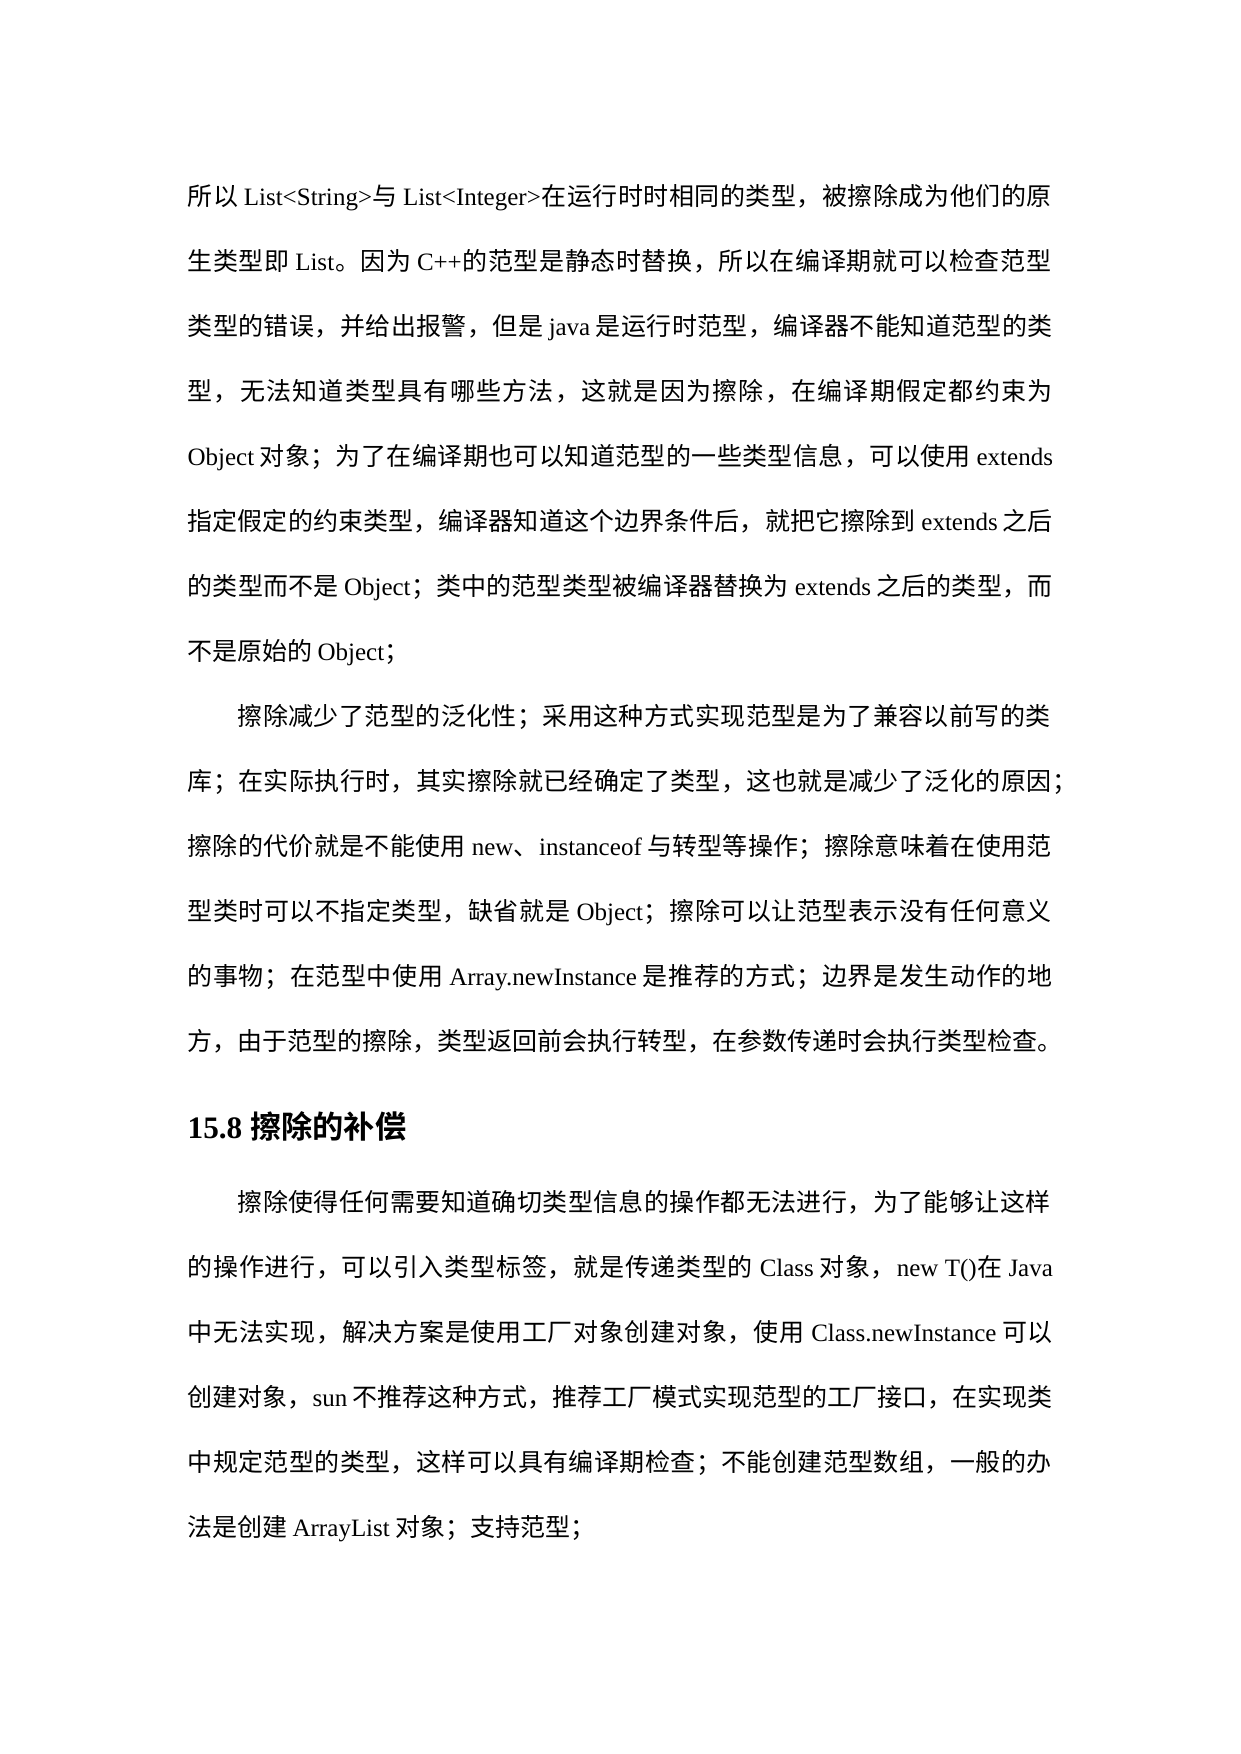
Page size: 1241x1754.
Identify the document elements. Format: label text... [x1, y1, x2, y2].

subtitle 15.8 擦除的补偿 [187, 1093, 1053, 1158]
text 擦除减少了范型的泛化性；采用这种方式实现范型是为了兼容以前写的类库；在实际执行时，其实擦除就已经确定了类型，这也就是减少了泛化的原因；擦除的代价就是不能使用new、instanceof与转型等操作；擦除意味着在使用范型类时可以不指定类型，缺省就是Object；擦除可以让范型表示没有任何意义的事物；在范型中使用Array.newInstance是推荐的方式；边界是发生动作的地方，由于范型的擦除，类型返回前会执行转型，在参数传递时会执行类型检查。 [187, 682, 1053, 1072]
text 擦除使得任何需要知道确切类型信息的操作都无法进行，为了能够让这样的操作进行，可以引入类型标签，就是传递类型的Class对象，new T()在Java中无法实现，解决方案是使用工厂对象创建对象，使用Class.newInstance可以创建对象，sun不推荐这种方式，推荐工厂模式实现范型的工厂接口，在实现类中规定范型的类型，这样可以具有编译期检查；不能创建范型数组，一般的办法是创建ArrayList对象；支持范型； [187, 1168, 1053, 1558]
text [187, 162, 1053, 682]
